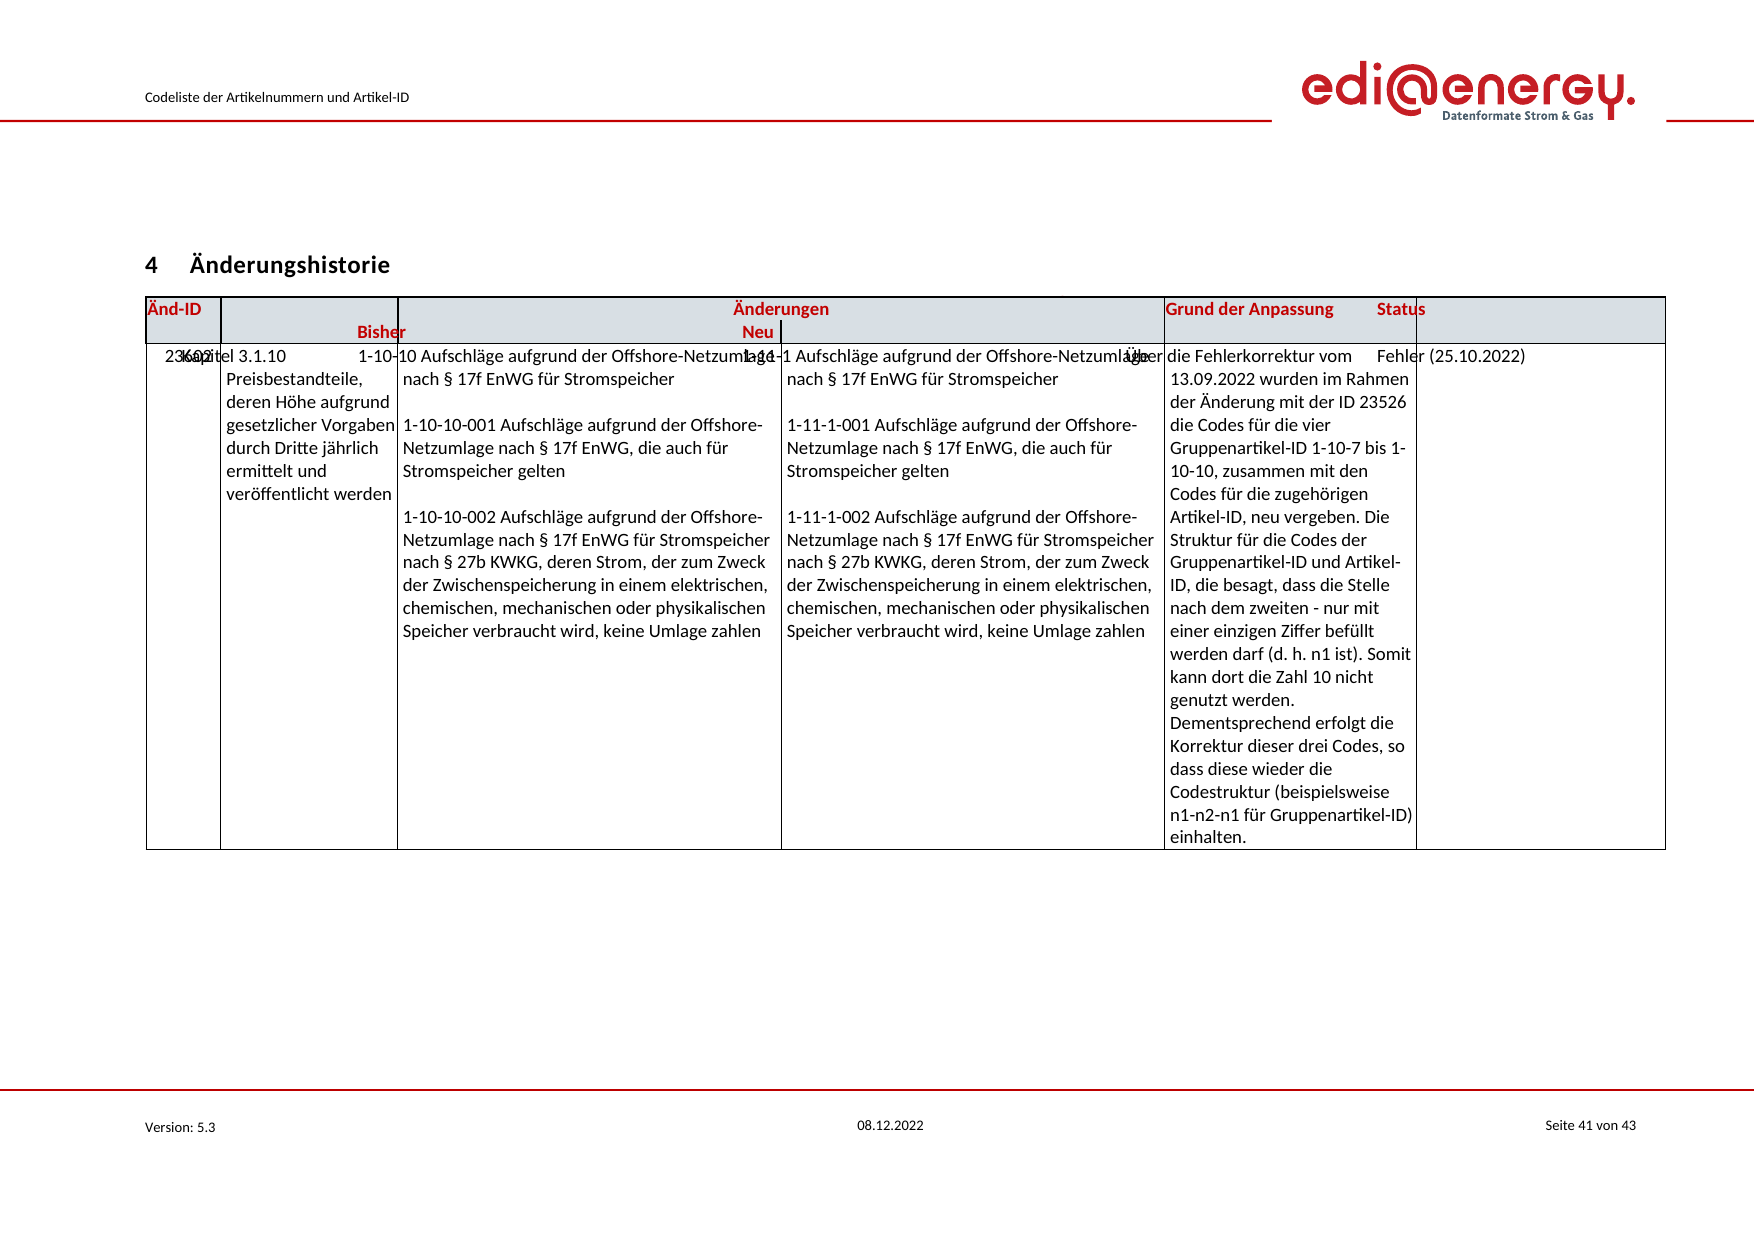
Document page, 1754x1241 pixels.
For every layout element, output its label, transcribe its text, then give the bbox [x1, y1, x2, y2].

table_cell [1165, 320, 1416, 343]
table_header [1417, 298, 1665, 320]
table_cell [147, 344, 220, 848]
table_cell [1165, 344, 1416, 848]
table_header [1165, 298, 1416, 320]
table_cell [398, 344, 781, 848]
subtitle Änderungshistorie [145, 246, 1636, 279]
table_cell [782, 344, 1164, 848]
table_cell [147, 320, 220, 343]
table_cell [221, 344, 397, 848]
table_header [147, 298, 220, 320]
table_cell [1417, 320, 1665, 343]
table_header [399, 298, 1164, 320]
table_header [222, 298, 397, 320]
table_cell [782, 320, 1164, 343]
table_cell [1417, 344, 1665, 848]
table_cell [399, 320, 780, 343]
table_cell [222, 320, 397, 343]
